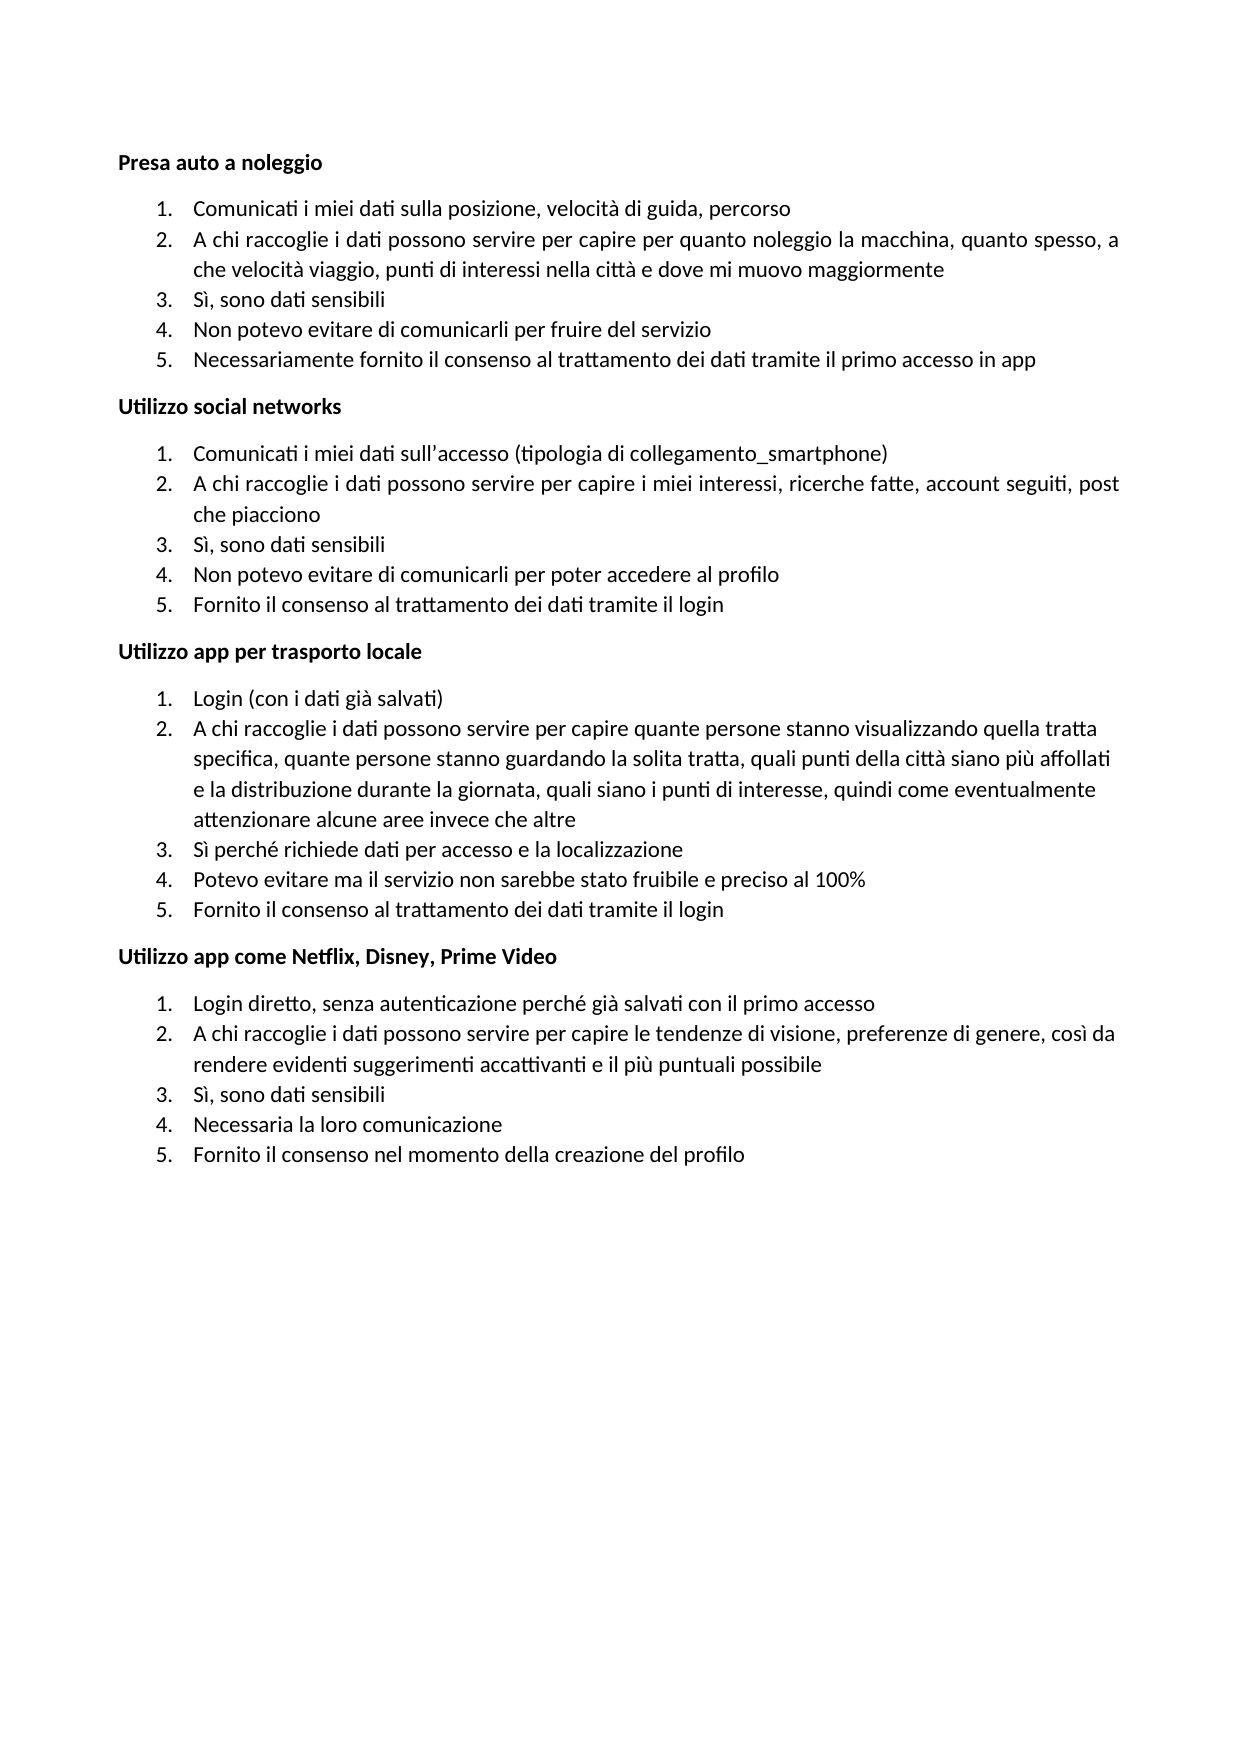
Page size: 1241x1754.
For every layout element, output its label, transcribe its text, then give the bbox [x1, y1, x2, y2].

list A chi raccoglie i dati possono servire per capire i miei interessi, ricerche fatte, account seguiti, post che piacciono [156, 469, 1122, 528]
list Sì, sono dati sensibili [156, 530, 1122, 558]
list A chi raccoglie i dati possono servire per capire le tendenze di visione, preferenze di genere, così da rendere evidenti suggerimenti accattivanti e il più puntuali possibile [156, 1019, 1122, 1078]
text Utilizzo app per trasporto locale [118, 637, 1122, 665]
list Potevo evitare ma il servizio non sarebbe stato fruibile e preciso al 100% [156, 865, 1122, 893]
list Non potevo evitare di comunicarli per poter accedere al profilo [156, 560, 1122, 588]
list A chi raccoglie i dati possono servire per capire per quanto noleggio la macchina, quanto spesso, a che velocità viaggio, punti di interessi nella città e dove mi muovo maggiormente [156, 225, 1122, 283]
list Fornito il consenso al trattamento dei dati tramite il login [156, 896, 1122, 923]
list Non potevo evitare di comunicarli per fruire del servizio [156, 315, 1122, 343]
text Utilizzo app come Netflix, Disney, Prime Video [118, 942, 1122, 970]
list Sì, sono dati sensibili [156, 1080, 1122, 1108]
list Comunicati i miei dati sull’accesso (tipologia di collegamento_smartphone) [156, 439, 1122, 467]
text Presa auto a noleggio [118, 148, 1122, 176]
list Fornito il consenso al trattamento dei dati tramite il login [156, 590, 1122, 618]
list Necessaria la loro comunicazione [156, 1110, 1122, 1138]
list A chi raccoglie i dati possono servire per capire quante persone stanno visualizzando quella tratta specifica, quante persone stanno guardando la solita tratta, quali punti della città siano più affollati e la distribuzione durante la giornata, quali siano i punti di interesse, quindi come eventualmente attenzionare alcune aree invece che altre [156, 714, 1122, 833]
list Login diretto, senza autenticazione perché già salvati con il primo accesso [156, 989, 1122, 1017]
text Utilizzo social networks [118, 392, 1122, 420]
list Sì, sono dati sensibili [156, 285, 1122, 313]
list Login (con i dati già salvati) [156, 684, 1122, 712]
list Necessariamente fornito il consenso al trattamento dei dati tramite il primo accesso in app [156, 346, 1122, 373]
list Comunicati i miei dati sulla posizione, velocità di guida, percorso [156, 194, 1122, 222]
list Fornito il consenso nel momento della creazione del profilo [156, 1140, 1122, 1168]
list Sì perché richiede dati per accesso e la localizzazione [156, 835, 1122, 863]
